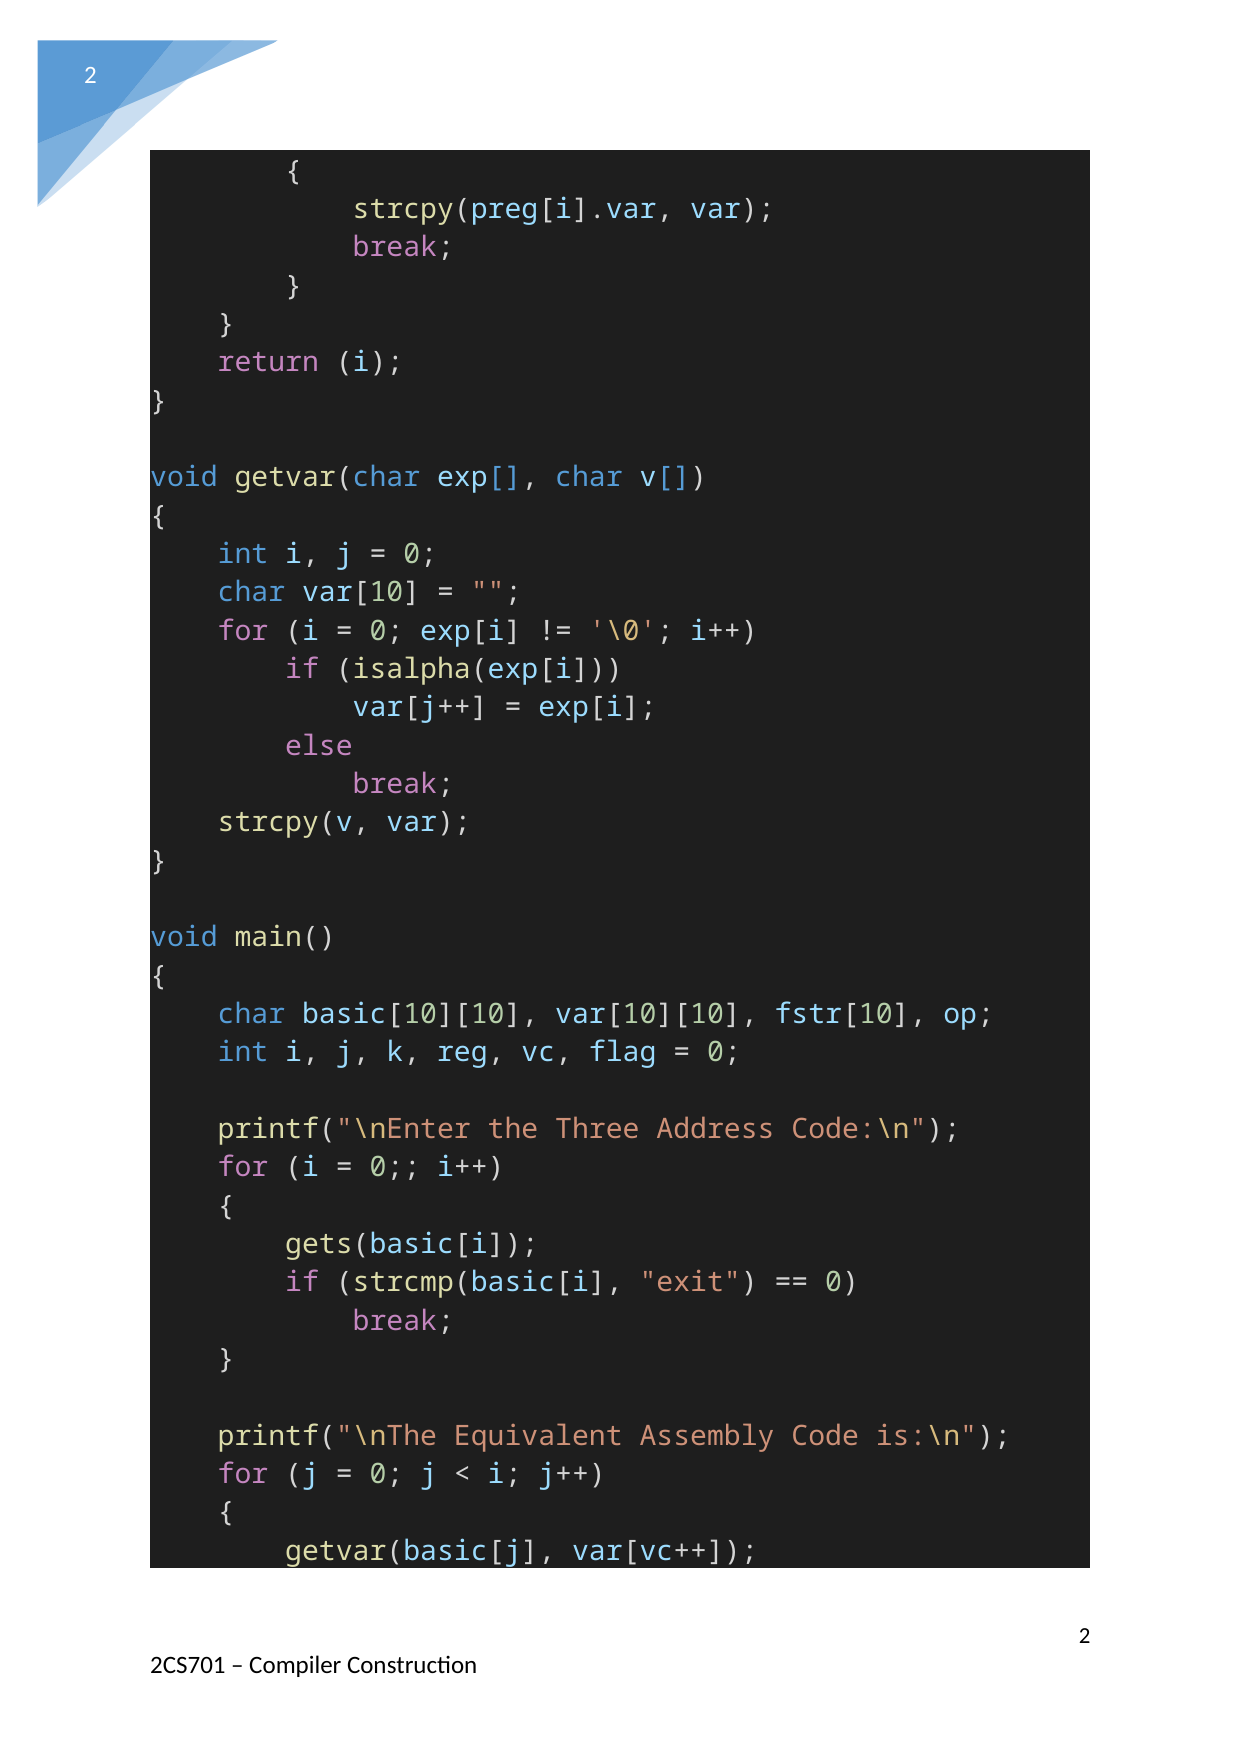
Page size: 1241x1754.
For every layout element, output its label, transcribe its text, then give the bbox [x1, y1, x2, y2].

text for (j = 0; j < i; j++) [150, 1453, 1090, 1492]
text strcpy(preg[i].var, var); [150, 188, 1090, 227]
text void getvar(char exp[], char v[]) [150, 457, 1090, 495]
text for (i = 0;; i++) [150, 1147, 1090, 1185]
text return (i); [150, 342, 1090, 380]
text printf("\nEnter the Three Address Code:\n"); [150, 1108, 1090, 1147]
text else [150, 725, 1090, 763]
text } [150, 840, 1090, 878]
text break; [150, 763, 1090, 802]
text { [150, 1492, 1090, 1530]
text getvar(basic[j], var[vc++]); [150, 1530, 1090, 1568]
text { [150, 955, 1090, 993]
text int i, j = 0; [150, 533, 1090, 572]
text break; [150, 1300, 1090, 1338]
text } [150, 1338, 1090, 1377]
text char var[10] = ""; [150, 572, 1090, 610]
text } [150, 303, 1090, 342]
text char basic[10][10], var[10][10], fstr[10], op; [150, 993, 1090, 1032]
text int i, j, k, reg, vc, flag = 0; [150, 1032, 1090, 1070]
text strcpy(v, var); [150, 802, 1090, 840]
text { [150, 150, 1090, 188]
text } [150, 380, 1090, 418]
text void main() [150, 917, 1090, 955]
text { [150, 495, 1090, 533]
text for (i = 0; exp[i] != '\0'; i++) [150, 610, 1090, 648]
text printf("\nThe Equivalent Assembly Code is:\n"); [150, 1415, 1090, 1453]
text if (strcmp(basic[i], "exit") == 0) [150, 1262, 1090, 1300]
text if (isalpha(exp[i])) [150, 648, 1090, 687]
text { [150, 1185, 1090, 1223]
text var[j++] = exp[i]; [150, 687, 1090, 725]
text gets(basic[i]); [150, 1223, 1090, 1262]
text break; [150, 227, 1090, 265]
picture [37, 40, 279, 209]
text } [150, 265, 1090, 303]
